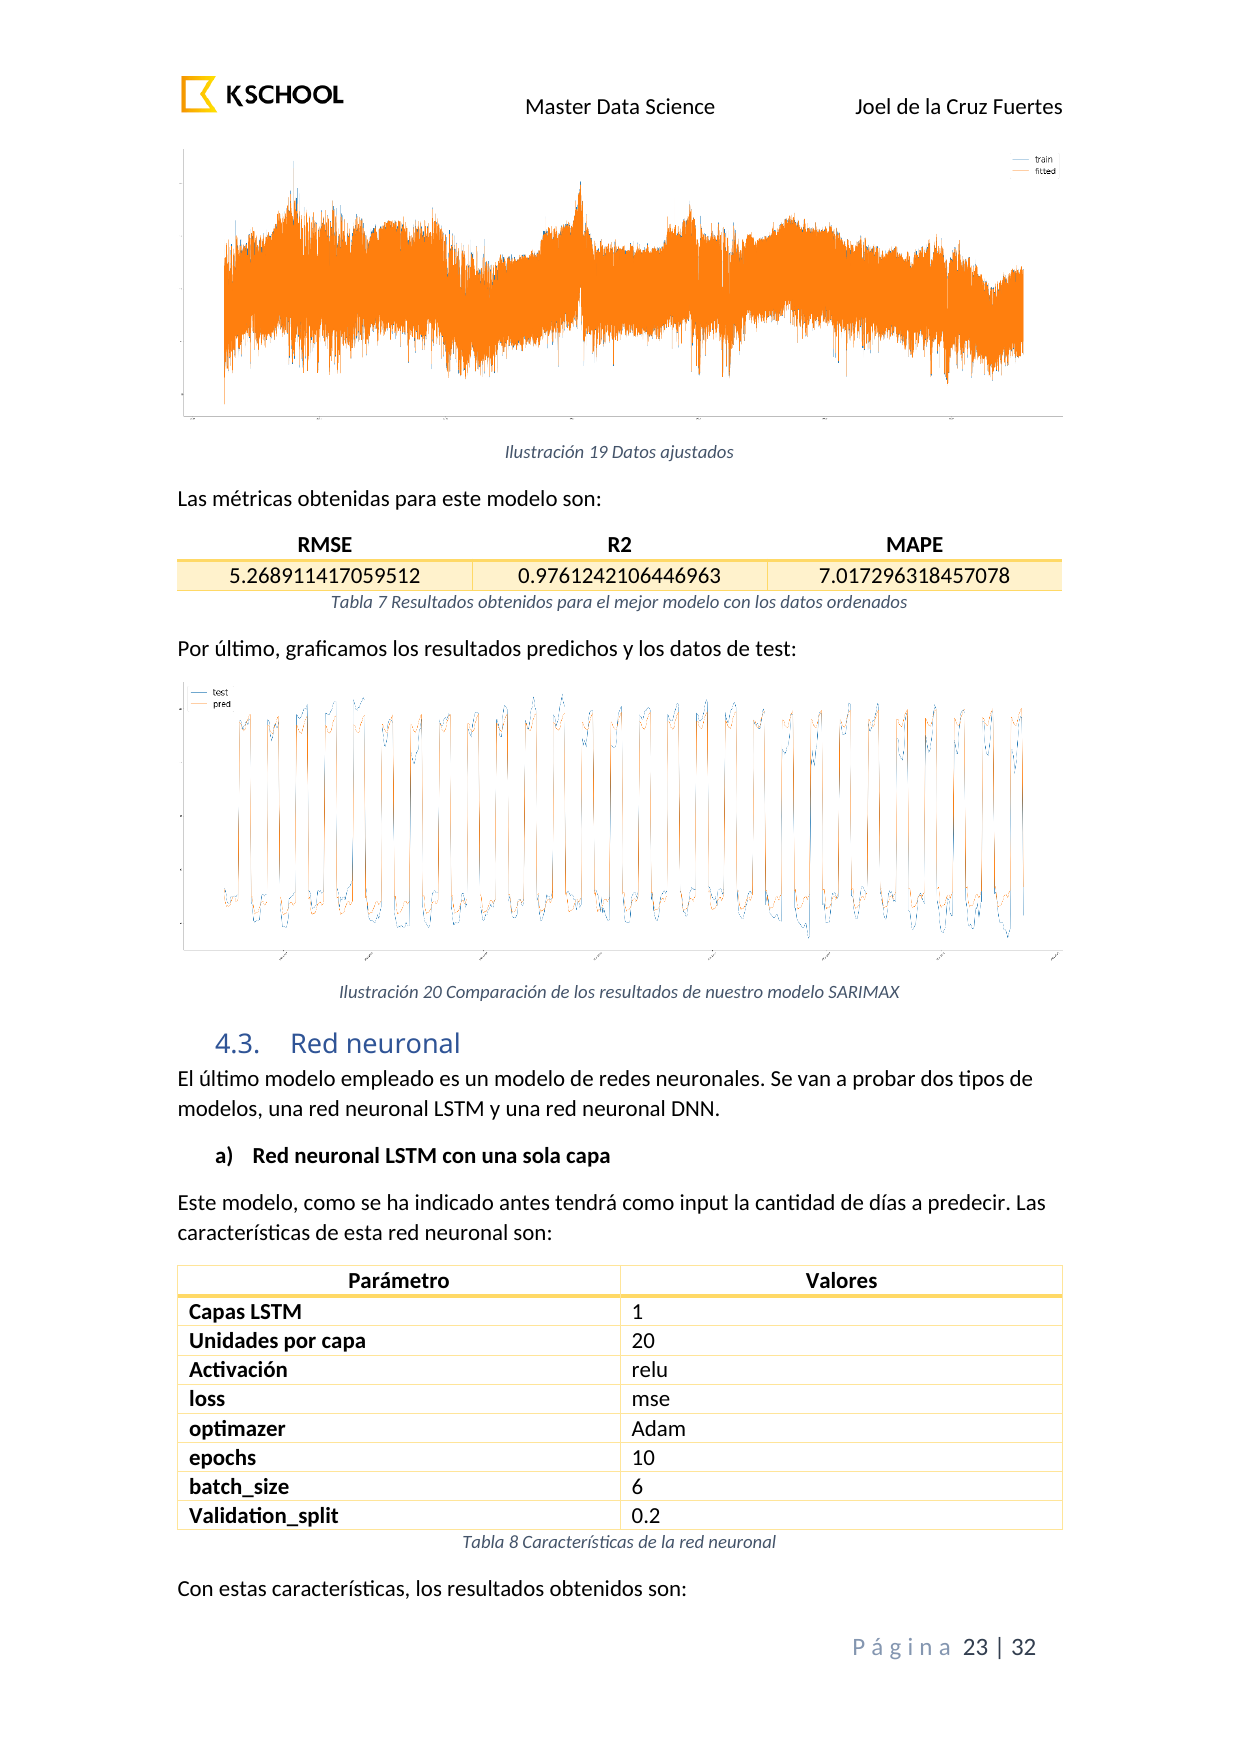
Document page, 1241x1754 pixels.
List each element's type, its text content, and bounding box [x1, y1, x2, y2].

text Ilustración 20 Comparación de los resultados de nuestro modelo SARIMAX [177, 981, 1063, 1003]
text Tabla 8 Características de la red neuronal [177, 1530, 1063, 1553]
table_header Parámetro [178, 1266, 620, 1294]
picture [177, 73, 349, 115]
text Ilustración 19 Datos ajustados [177, 440, 1063, 463]
table_cell batch_size [178, 1472, 620, 1500]
text Con estas características, los resultados obtenidos son: [177, 1574, 1063, 1602]
table_cell 20 [621, 1326, 1062, 1354]
text Las métricas obtenidas para este modelo son: [177, 484, 1063, 512]
text Este modelo, como se ha indicado antes tendrá como input la cantidad de días a predecir. Las características de esta red neuronal son: [177, 1188, 1063, 1246]
table_header Valores [621, 1266, 1062, 1294]
table_cell 5.268911417059512 [177, 562, 472, 590]
table_cell Activación [178, 1356, 620, 1383]
table_cell optimazer [178, 1414, 620, 1442]
table_cell 1 [621, 1298, 1062, 1325]
table_header RMSE [177, 531, 472, 558]
table_cell 7.017296318457078 [768, 562, 1062, 590]
table_cell mse [621, 1385, 1062, 1413]
table_cell 10 [621, 1443, 1062, 1471]
table_cell relu [621, 1356, 1062, 1383]
table_cell Adam [622, 1415, 1061, 1441]
table_cell epochs [178, 1443, 620, 1471]
table_cell 0.2 [621, 1501, 1062, 1529]
text Tabla 7 Resultados obtenidos para el mejor modelo con los datos ordenados [177, 592, 1063, 613]
table_header R2 [472, 531, 767, 558]
table_cell 6 [621, 1472, 1062, 1500]
text Por último, graficamos los resultados predichos y los datos de test: [177, 634, 1063, 662]
table_cell loss [178, 1385, 620, 1413]
table_cell Unidades por capa [178, 1326, 620, 1354]
table_cell 0.9761242106446963 [473, 562, 767, 590]
table_cell Capas LSTM [178, 1298, 620, 1325]
picture [177, 147, 1063, 421]
picture [177, 680, 1063, 962]
list Red neuronal LSTM con una sola capa [215, 1141, 1063, 1169]
table_header MAPE [767, 531, 1062, 558]
text El último modelo empleado es un modelo de redes neuronales. Se van a probar dos tipos de modelos, una red neuronal LSTM y una red neuronal DNN. [177, 1064, 1063, 1122]
table_cell Validation_split [178, 1501, 620, 1529]
subtitle Red neuronal [215, 1024, 1063, 1061]
